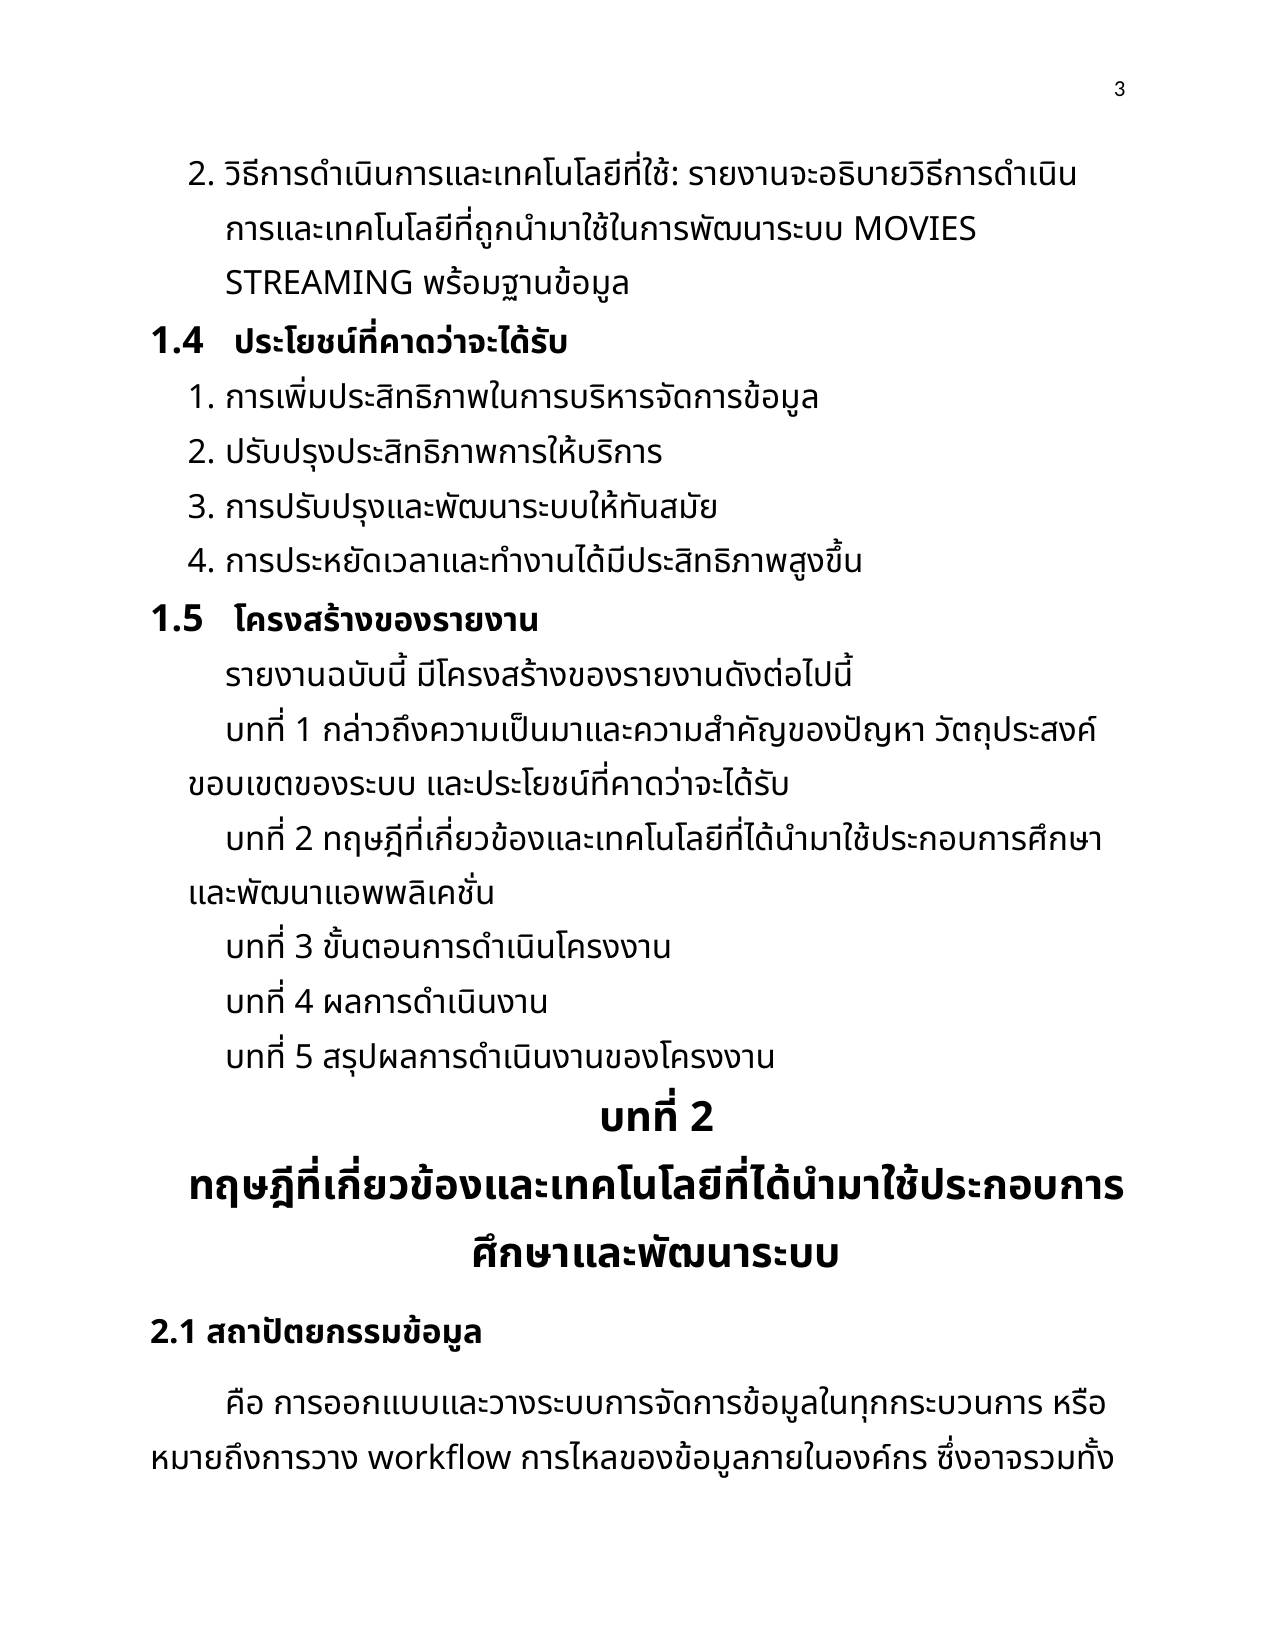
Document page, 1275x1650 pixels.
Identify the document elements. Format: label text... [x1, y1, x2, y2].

list บทที่ 5 สรุปผลการดำเนินงานของโครงงาน [187, 1032, 1125, 1083]
list บทที่ 2 [187, 1087, 1125, 1150]
list ประโยชน์ที่คาดว่าจะได้รับ [150, 314, 1125, 369]
list บทที่ 1 กล่าวถึงความเป็นมาและความสำคัญของปัญหา วัตถุประสงค์ ขอบเขตของระบบ และประโยชน์ที่คาดว่าจะได้รับ [187, 705, 1125, 810]
text 2.1 สถาปัตยกรรมข้อมูล [150, 1308, 1125, 1358]
list รายงานฉบับนี้ มีโครงสร้างของรายงานดังต่อไปนี้ [187, 651, 1125, 701]
list ทฤษฎีที่เกี่ยวข้องและเทคโนโลยีที่ได้นำมาใช้ประกอบการศึกษาและพัฒนาระบบ [187, 1155, 1125, 1286]
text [150, 1379, 1125, 1484]
list การปรับปรุงและพัฒนาระบบให้ทันสมัย [187, 482, 1125, 533]
list บทที่ 2 ทฤษฎีที่เกี่ยวข้องและเทคโนโลยีที่ได้นำมาใช้ประกอบการศึกษาและพัฒนาแอพพลิเคชั่น [187, 814, 1125, 919]
list การประหยัดเวลาและทำงานได้มีประสิทธิภาพสูงขึ้น [187, 537, 1125, 588]
list โครงสร้างของรายงาน [150, 592, 1125, 647]
list บทที่ 4 ผลการดำเนินงาน [187, 978, 1125, 1028]
list วิธีการดำเนินการและเทคโนโลยีที่ใช้: รายงานจะอธิบายวิธีการดำเนินการและเทคโนโลยีที่ถูกนำมาใช้ในการพัฒนาระบบ MOVIES STREAMING พร้อมฐานข้อมูล [187, 150, 1125, 310]
list การเพิ่มประสิทธิภาพในการบริหารจัดการข้อมูล [187, 373, 1125, 424]
list ปรับปรุงประสิทธิภาพการให้บริการ [187, 428, 1125, 478]
list บทที่ 3 ขั้นตอนการดำเนินโครงงาน [187, 923, 1125, 974]
